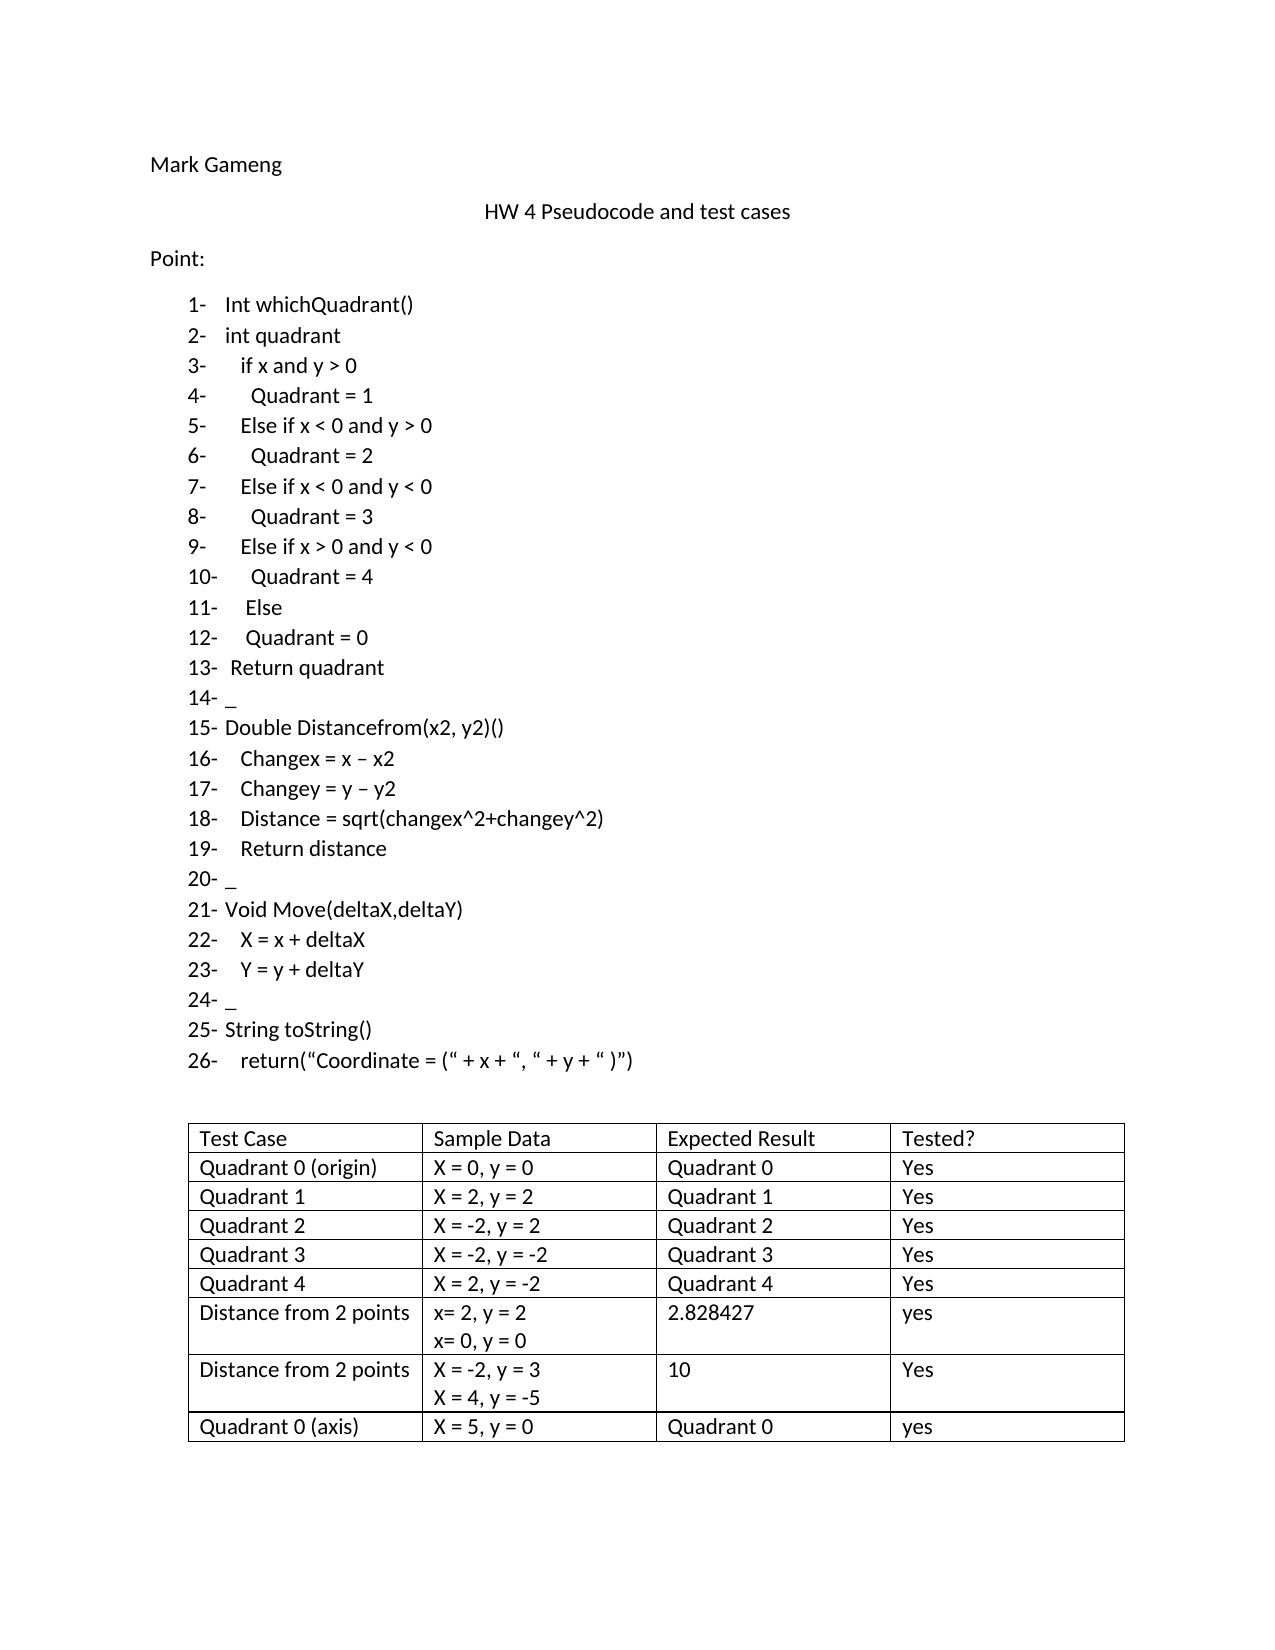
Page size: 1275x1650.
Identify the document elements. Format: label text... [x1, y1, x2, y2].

table_cell Quadrant 4 [189, 1269, 422, 1297]
table_cell X = 2, y = -2 [423, 1269, 656, 1297]
list Quadrant = 0 [187, 623, 1125, 651]
list Else if x < 0 and y < 0 [187, 472, 1125, 500]
table_header Test Case [189, 1124, 422, 1152]
list Return quadrant [187, 653, 1125, 681]
table_cell 10 [657, 1355, 890, 1411]
list Changey = y – y2 [187, 774, 1125, 802]
table_cell Quadrant 3 [657, 1240, 890, 1268]
list Else if x < 0 and y > 0 [187, 411, 1125, 439]
list return(“Coordinate = (“ + x + “, “ + y + “ )”) [187, 1046, 1125, 1074]
table_header Sample Data [423, 1124, 656, 1152]
table_cell X = -2, y = 3 X = 4, y = -5 [423, 1355, 656, 1411]
list Changex = x – x2 [187, 744, 1125, 772]
list Int whichQuadrant() [187, 291, 1125, 319]
table_cell Quadrant 2 [189, 1211, 422, 1239]
list Void Move(deltaX,deltaY) [187, 895, 1125, 923]
table_cell Quadrant 4 [657, 1269, 890, 1297]
table_cell Yes [891, 1355, 1124, 1411]
table_cell Quadrant 1 [657, 1182, 890, 1210]
table_cell 2.828427 [657, 1298, 890, 1354]
table_cell Yes [891, 1153, 1124, 1181]
list String toString() [187, 1016, 1125, 1044]
table_cell Quadrant 1 [189, 1182, 422, 1210]
table_cell Distance from 2 points [189, 1355, 422, 1411]
list Double Distancefrom(x2, y2)() [187, 713, 1125, 742]
list Y = y + deltaY [187, 955, 1125, 983]
table_cell yes [891, 1413, 1124, 1441]
text HW 4 Pseudocode and test cases [150, 197, 1125, 225]
list X = x + deltaX [187, 925, 1125, 953]
table_cell Yes [891, 1240, 1124, 1268]
table_cell Quadrant 3 [189, 1240, 422, 1268]
table_cell Yes [891, 1211, 1124, 1239]
list int quadrant [187, 321, 1125, 349]
list Quadrant = 2 [187, 442, 1125, 470]
list _ [187, 683, 1125, 711]
text Point: [150, 244, 1125, 272]
list Distance = sqrt(changex^2+changey^2) [187, 804, 1125, 832]
list Else if x > 0 and y < 0 [187, 532, 1125, 560]
table_header Tested? [891, 1124, 1124, 1152]
table_cell Distance from 2 points [189, 1298, 422, 1354]
table_cell Yes [891, 1182, 1124, 1210]
list Quadrant = 3 [187, 502, 1125, 530]
list Return distance [187, 834, 1125, 862]
table_cell X = 2, y = 2 [423, 1182, 656, 1210]
table_cell X = 5, y = 0 [423, 1413, 656, 1441]
text Mark Gameng [150, 150, 1125, 178]
table_cell Quadrant 0 [657, 1413, 890, 1441]
table_cell Quadrant 0 [657, 1153, 890, 1181]
list if x and y > 0 [187, 351, 1125, 379]
table_cell yes [891, 1298, 1124, 1354]
list Quadrant = 4 [187, 562, 1125, 591]
list Else [187, 593, 1125, 621]
table_cell X = -2, y = 2 [423, 1211, 656, 1239]
list _ [187, 864, 1125, 893]
table_cell Yes [891, 1269, 1124, 1297]
table_cell Quadrant 0 (axis) [189, 1413, 422, 1441]
table_cell x= 2, y = 2 x= 0, y = 0 [423, 1298, 656, 1354]
table_cell X = 0, y = 0 [423, 1153, 656, 1181]
list _ [187, 985, 1125, 1013]
table_cell Quadrant 2 [657, 1211, 890, 1239]
table_header Expected Result [657, 1124, 890, 1152]
table_cell Quadrant 0 (origin) [189, 1153, 422, 1181]
table_cell X = -2, y = -2 [423, 1240, 656, 1268]
list Quadrant = 1 [187, 381, 1125, 409]
